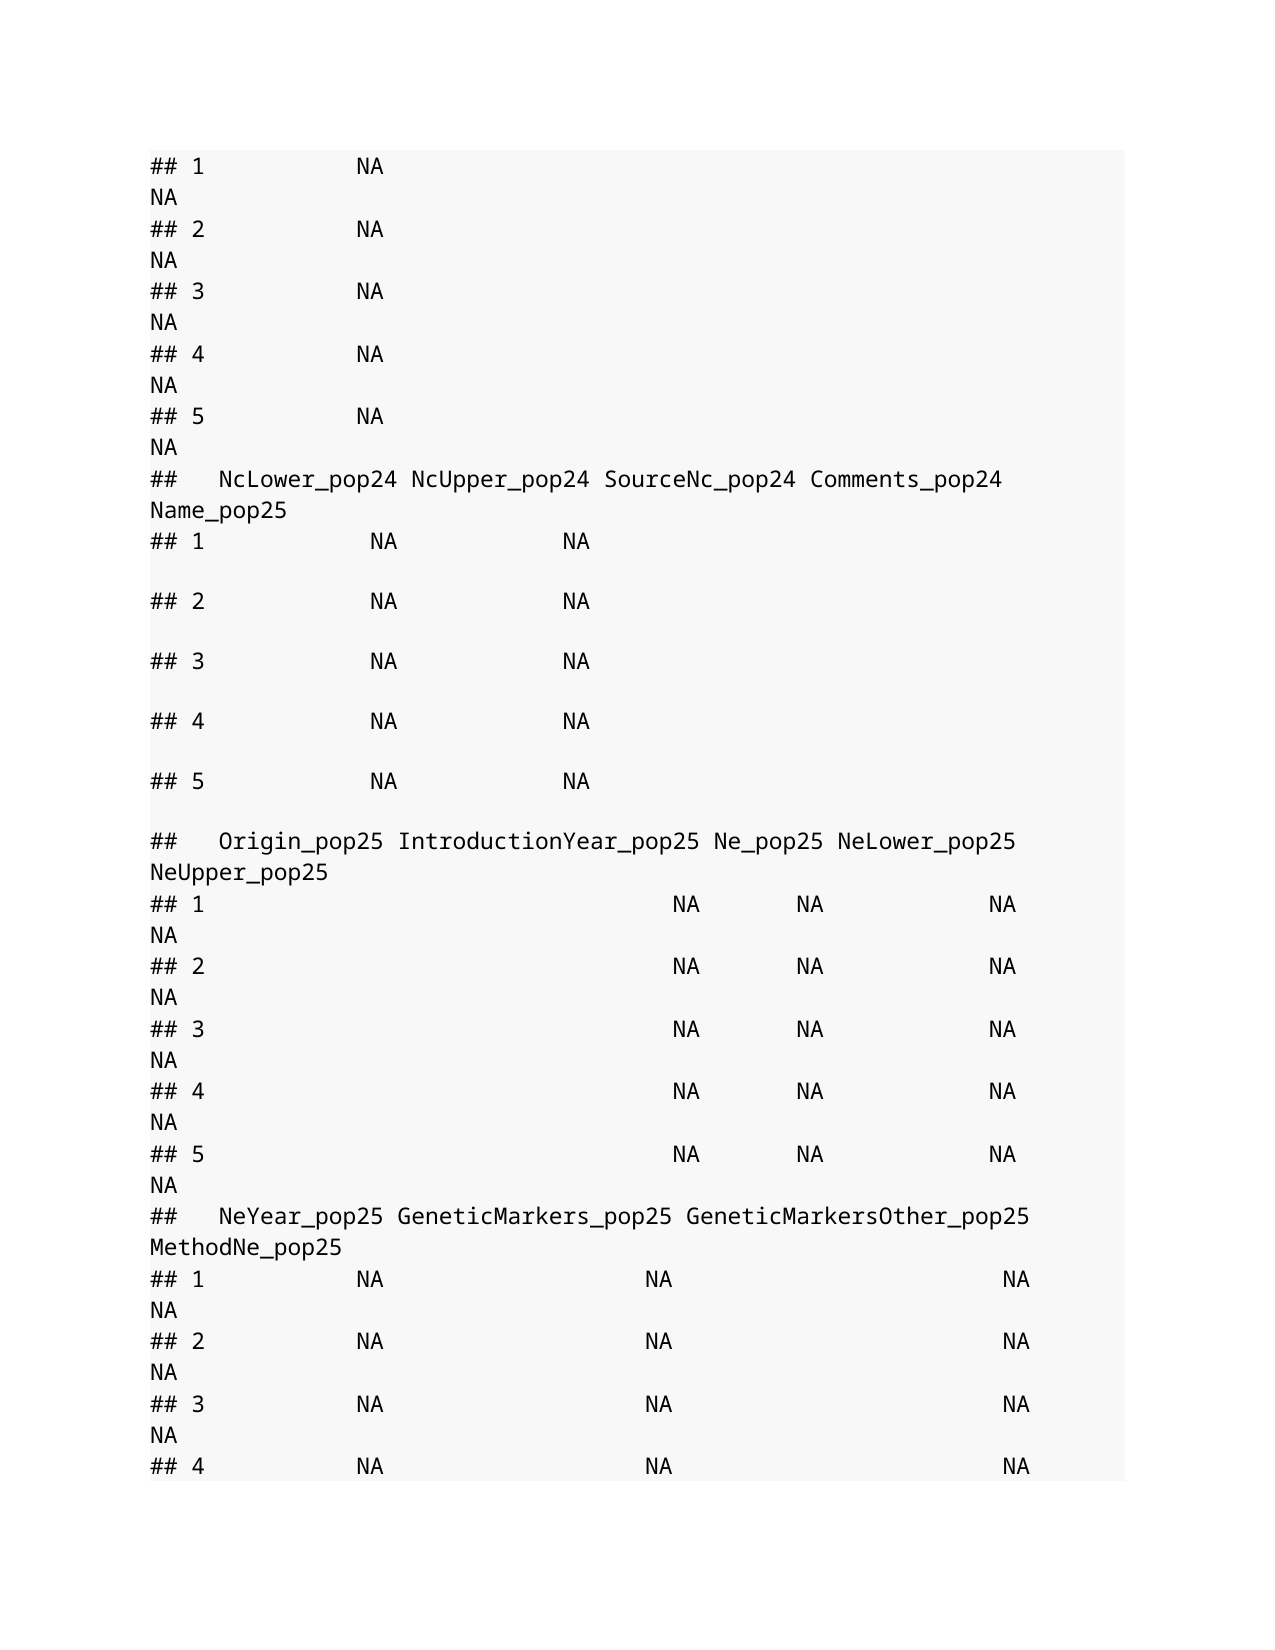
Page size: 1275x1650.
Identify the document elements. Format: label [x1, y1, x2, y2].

text [150, 150, 1125, 1481]
